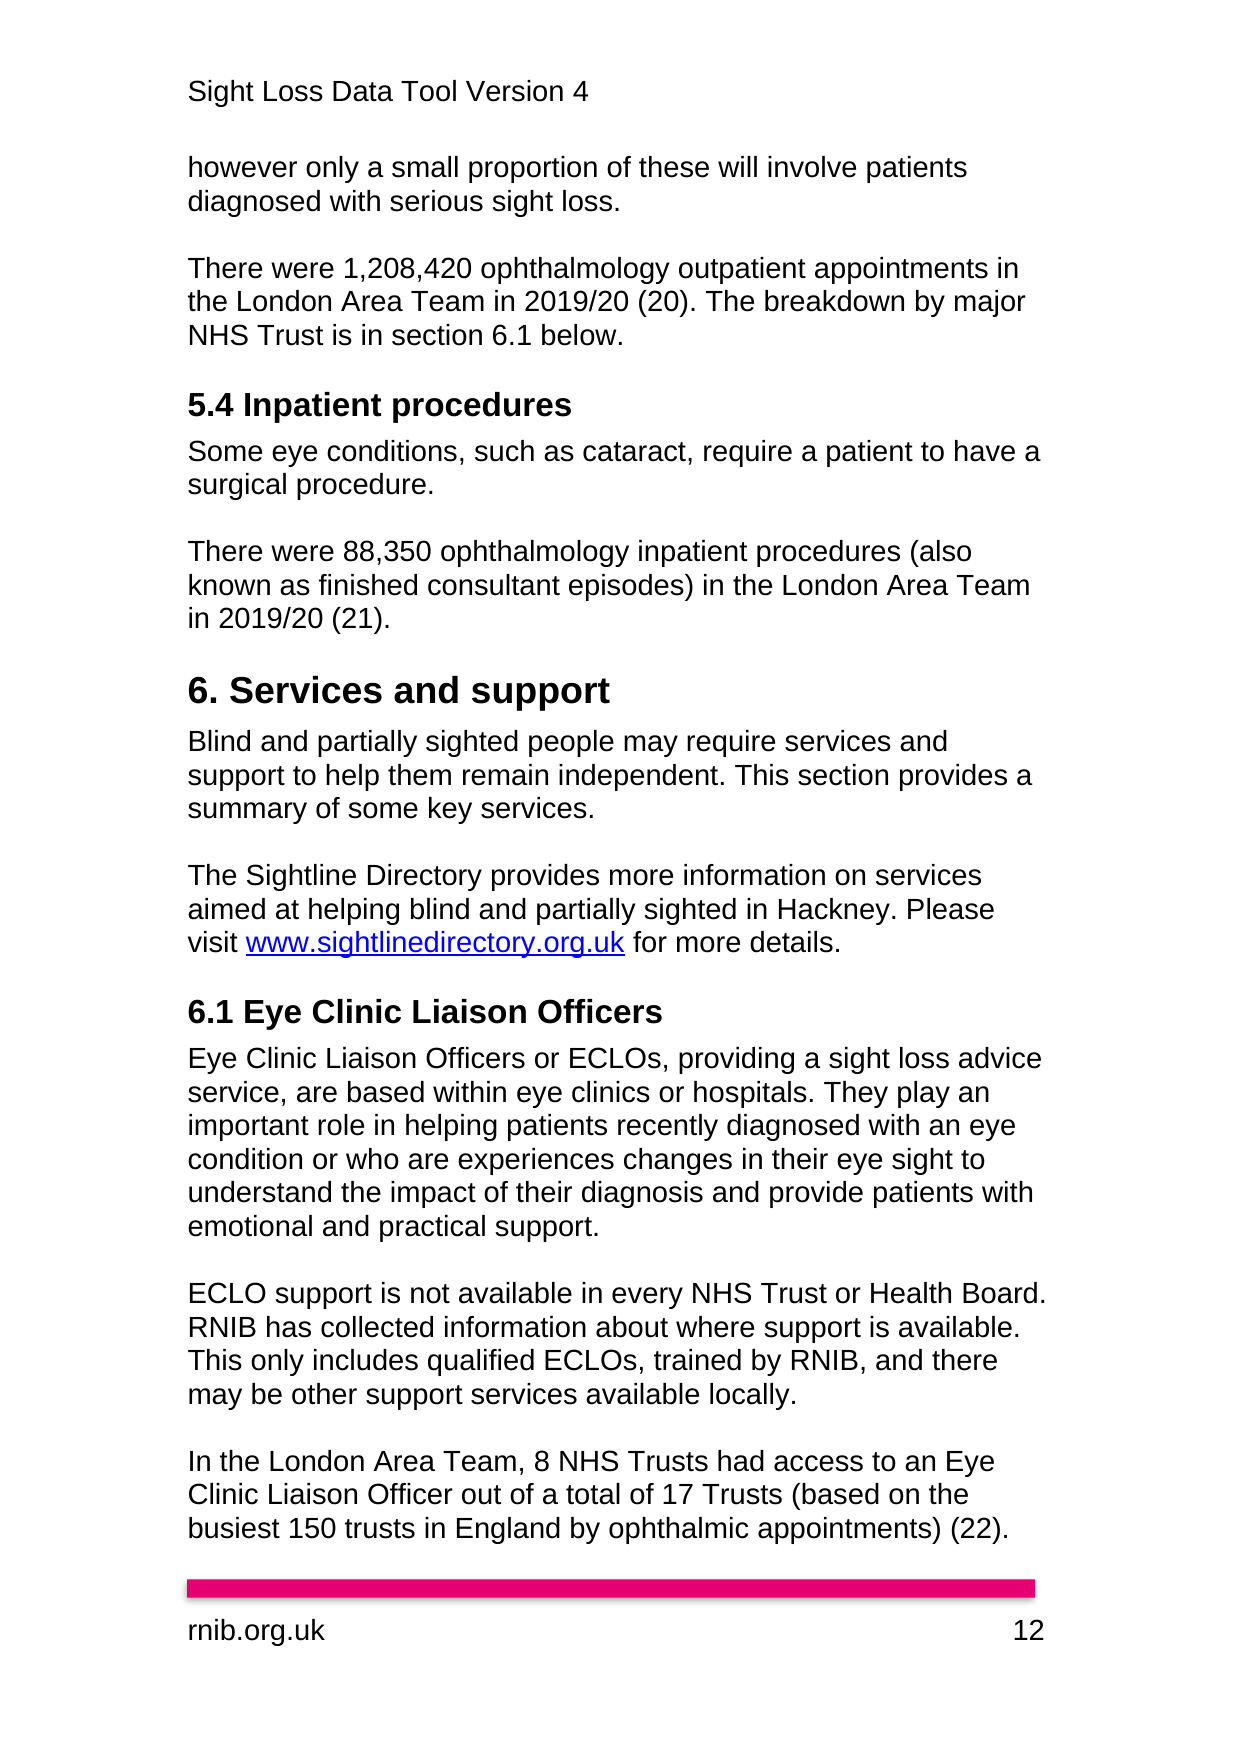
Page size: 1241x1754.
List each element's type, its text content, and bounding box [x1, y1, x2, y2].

text There were 88,350 ophthalmology inpatient procedures (also known as finished consultant episodes) in the London Area Team in 2019/20 (21). [187, 534, 1053, 635]
text The Sightline Directory provides more information on services aimed at helping blind and partially sighted in Hackney. Please visit www.sightlinedirectory.org.uk for more details. [187, 858, 1053, 959]
subtitle 6.1 Eye Clinic Liaison Officers [187, 992, 1053, 1031]
text ECLO support is not available in every NHS Trust or Health Board. RNIB has collected information about where support is available. This only includes qualified ECLOs, trained by RNIB, and there may be other support services available locally. [187, 1276, 1053, 1410]
text Blind and partially sighted people may require services and support to help them remain independent. This section provides a summary of some key services. [187, 724, 1053, 825]
text There were 1,208,420 ophthalmology outpatient appointments in the London Area Team in 2019/20 (20). The breakdown by major NHS Trust is in section 6.1 below. [187, 251, 1053, 351]
text Eye Clinic Liaison Officers or ECLOs, providing a sight loss advice service, are based within eye clinics or hospitals. They play an important role in helping patients recently diagnosed with an eye condition or who are experiences changes in their eye sight to understand the impact of their diagnosis and provide patients with emotional and practical support. [187, 1041, 1053, 1242]
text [187, 150, 1053, 217]
subtitle 5.4 Inpatient procedures [187, 385, 1053, 423]
subtitle 6. Services and support [187, 668, 1053, 712]
text Some eye conditions, such as cataract, require a patient to have a surgical procedure. [187, 434, 1053, 501]
text In the London Area Team, 8 NHS Trusts had access to an Eye Clinic Liaison Officer out of a total of 17 Trusts (based on the busiest 150 trusts in England by ophthalmic appointments) (22). [187, 1444, 1053, 1544]
